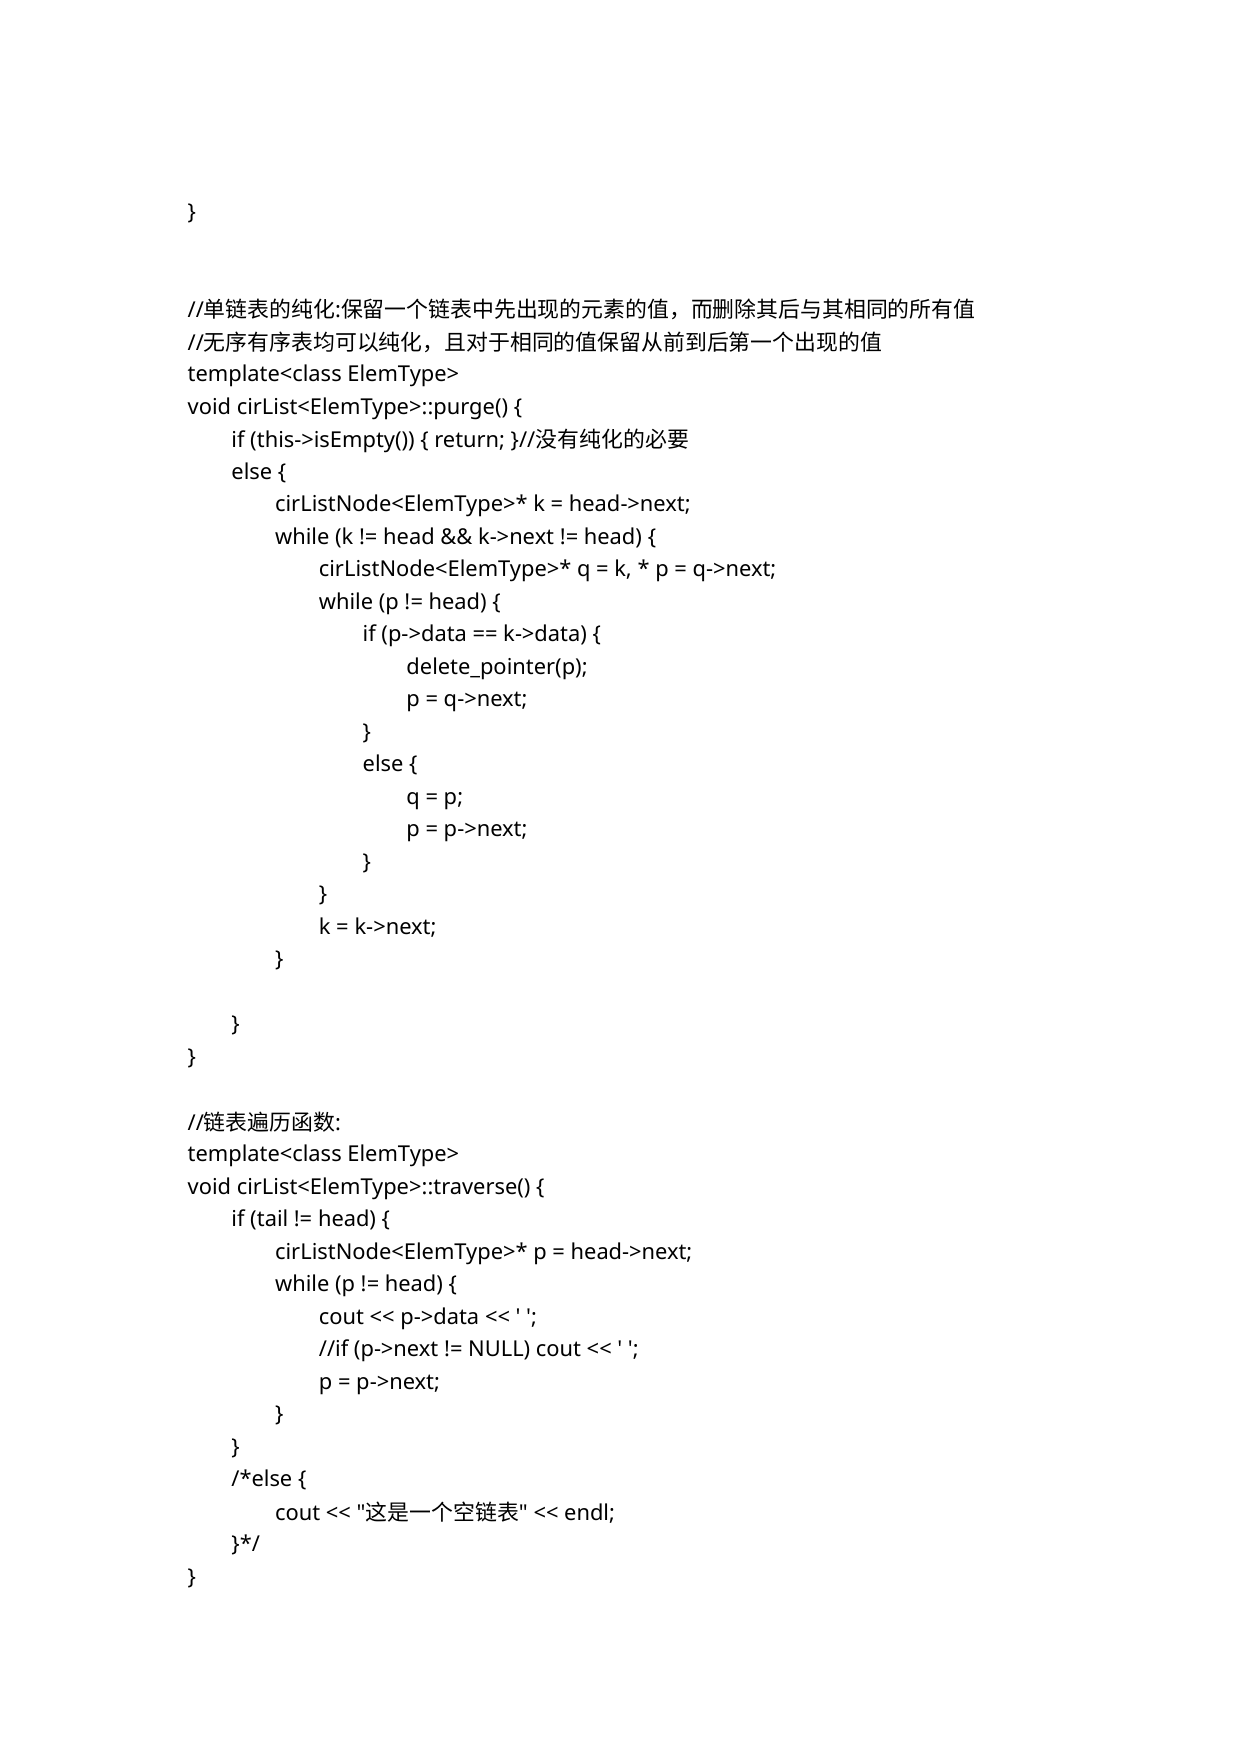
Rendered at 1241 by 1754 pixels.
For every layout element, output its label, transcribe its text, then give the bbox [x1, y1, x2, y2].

text } [187, 714, 1053, 747]
text } [187, 844, 1053, 877]
text delete_pointer(p); [187, 649, 1053, 682]
text q = p; [187, 779, 1053, 812]
text }*/ [187, 1527, 1053, 1559]
text } [187, 1397, 1053, 1429]
text if (tail != head) { [187, 1202, 1053, 1234]
text //链表遍历函数: [187, 1104, 1053, 1137]
text else { [187, 747, 1053, 779]
text while (p != head) { [187, 584, 1053, 617]
text template<class ElemType> [187, 1137, 1053, 1169]
text template<class ElemType> [187, 357, 1053, 389]
text cout << p->data << ' '; [187, 1299, 1053, 1332]
text //if (p->next != NULL) cout << ' '; [187, 1332, 1053, 1364]
text else { [187, 454, 1053, 487]
text cirListNode<ElemType>* k = head->next; [187, 487, 1053, 519]
text k = k->next; [187, 909, 1053, 942]
text void cirList<ElemType>::purge() { [187, 389, 1053, 422]
text void cirList<ElemType>::traverse() { [187, 1169, 1053, 1202]
text while (p != head) { [187, 1267, 1053, 1299]
text //单链表的纯化:保留一个链表中先出现的元素的值，而删除其后与其相同的所有值 [187, 292, 1053, 324]
text } [187, 1429, 1053, 1462]
text cout << "这是一个空链表" << endl; [187, 1494, 1053, 1527]
text p = p->next; [187, 1364, 1053, 1397]
text while (k != head && k->next != head) { [187, 519, 1053, 552]
text if (p->data == k->data) { [187, 617, 1053, 649]
text cirListNode<ElemType>* p = head->next; [187, 1234, 1053, 1267]
text } [187, 877, 1053, 909]
text /*else { [187, 1462, 1053, 1494]
text p = p->next; [187, 812, 1053, 844]
text } [187, 1559, 1053, 1592]
text if (this->isEmpty()) { return; }//没有纯化的必要 [187, 422, 1053, 454]
text } [187, 1007, 1053, 1039]
text //无序有序表均可以纯化，且对于相同的值保留从前到后第一个出现的值 [187, 324, 1053, 357]
text } [187, 942, 1053, 974]
text } [187, 194, 1053, 227]
text p = q->next; [187, 682, 1053, 714]
text cirListNode<ElemType>* q = k, * p = q->next; [187, 552, 1053, 584]
text } [187, 1039, 1053, 1072]
